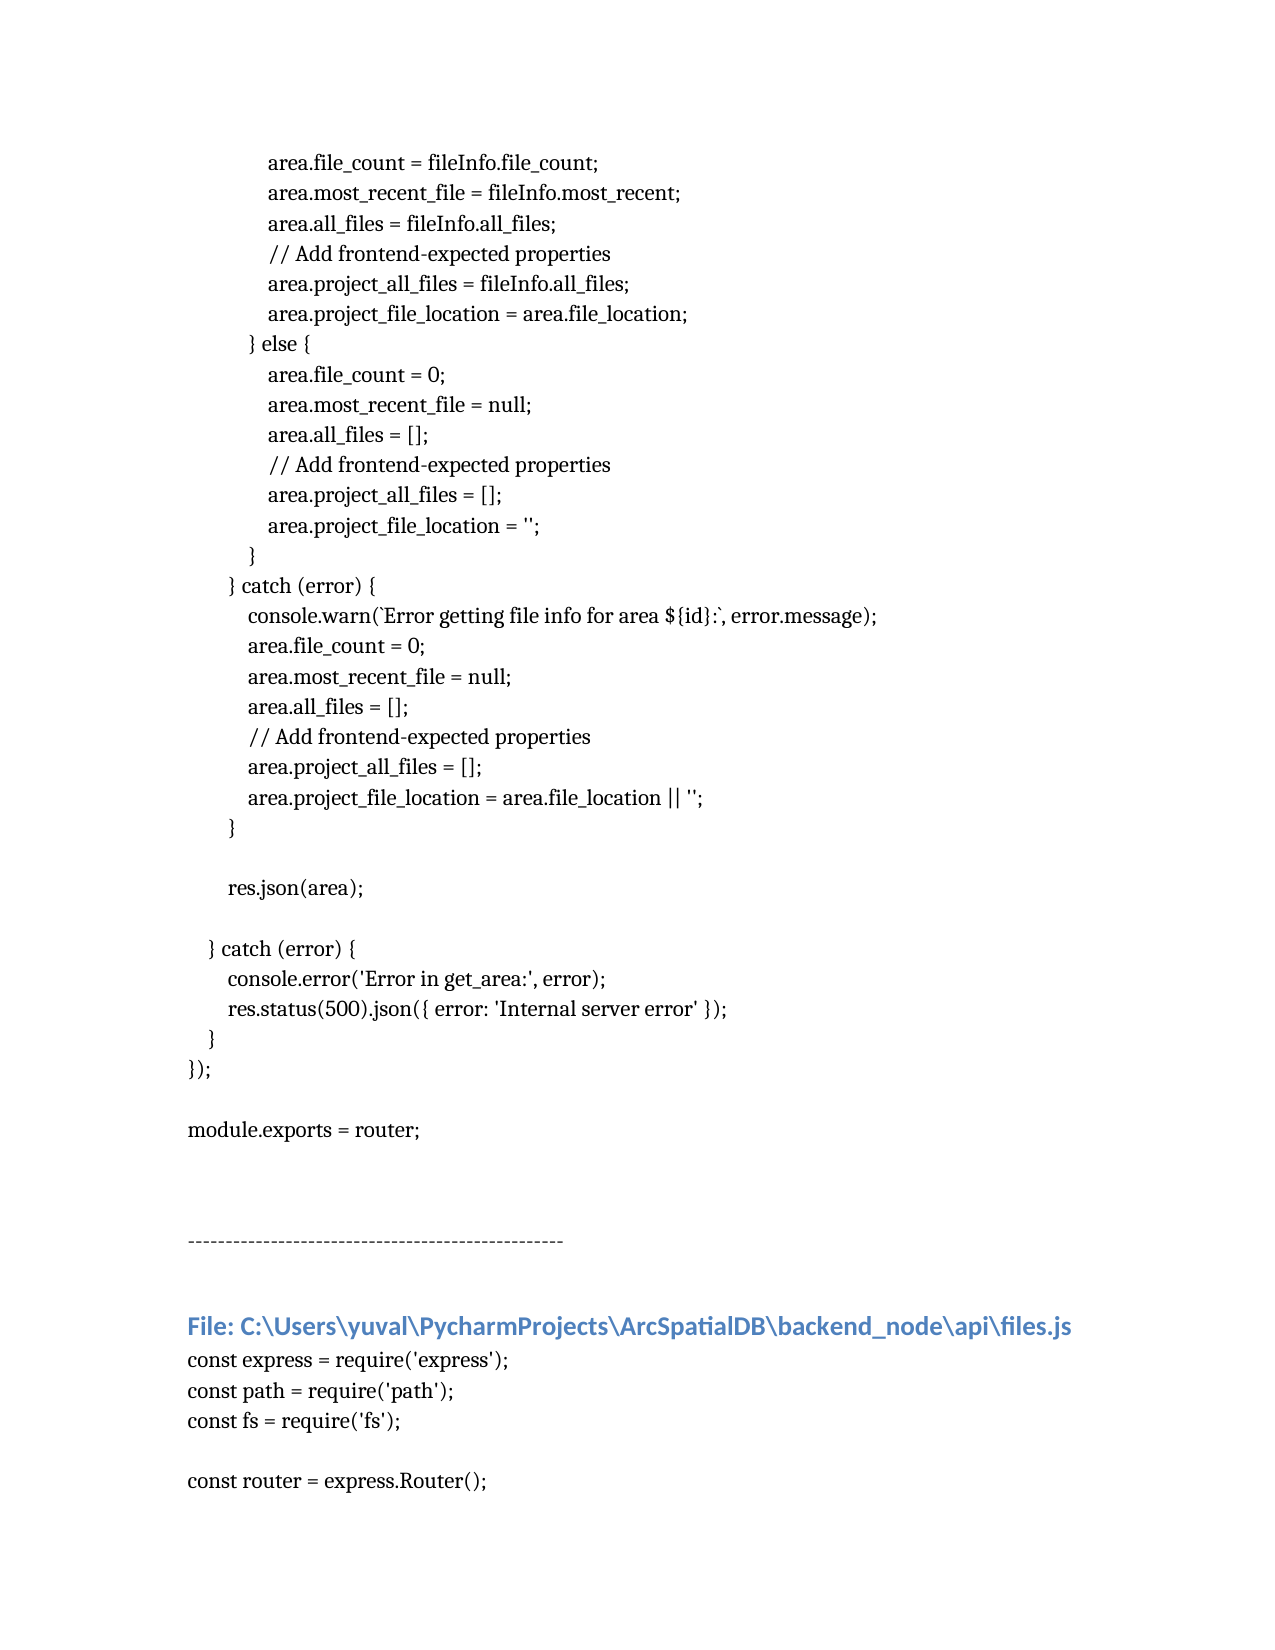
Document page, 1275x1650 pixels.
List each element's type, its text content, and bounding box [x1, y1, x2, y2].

subtitle File: C:\Users\yuval\PycharmProjects\ArcSpatialDB\backend_node\api\files.js [187, 1309, 1087, 1342]
text -------------------------------------------------- [187, 1198, 1087, 1285]
